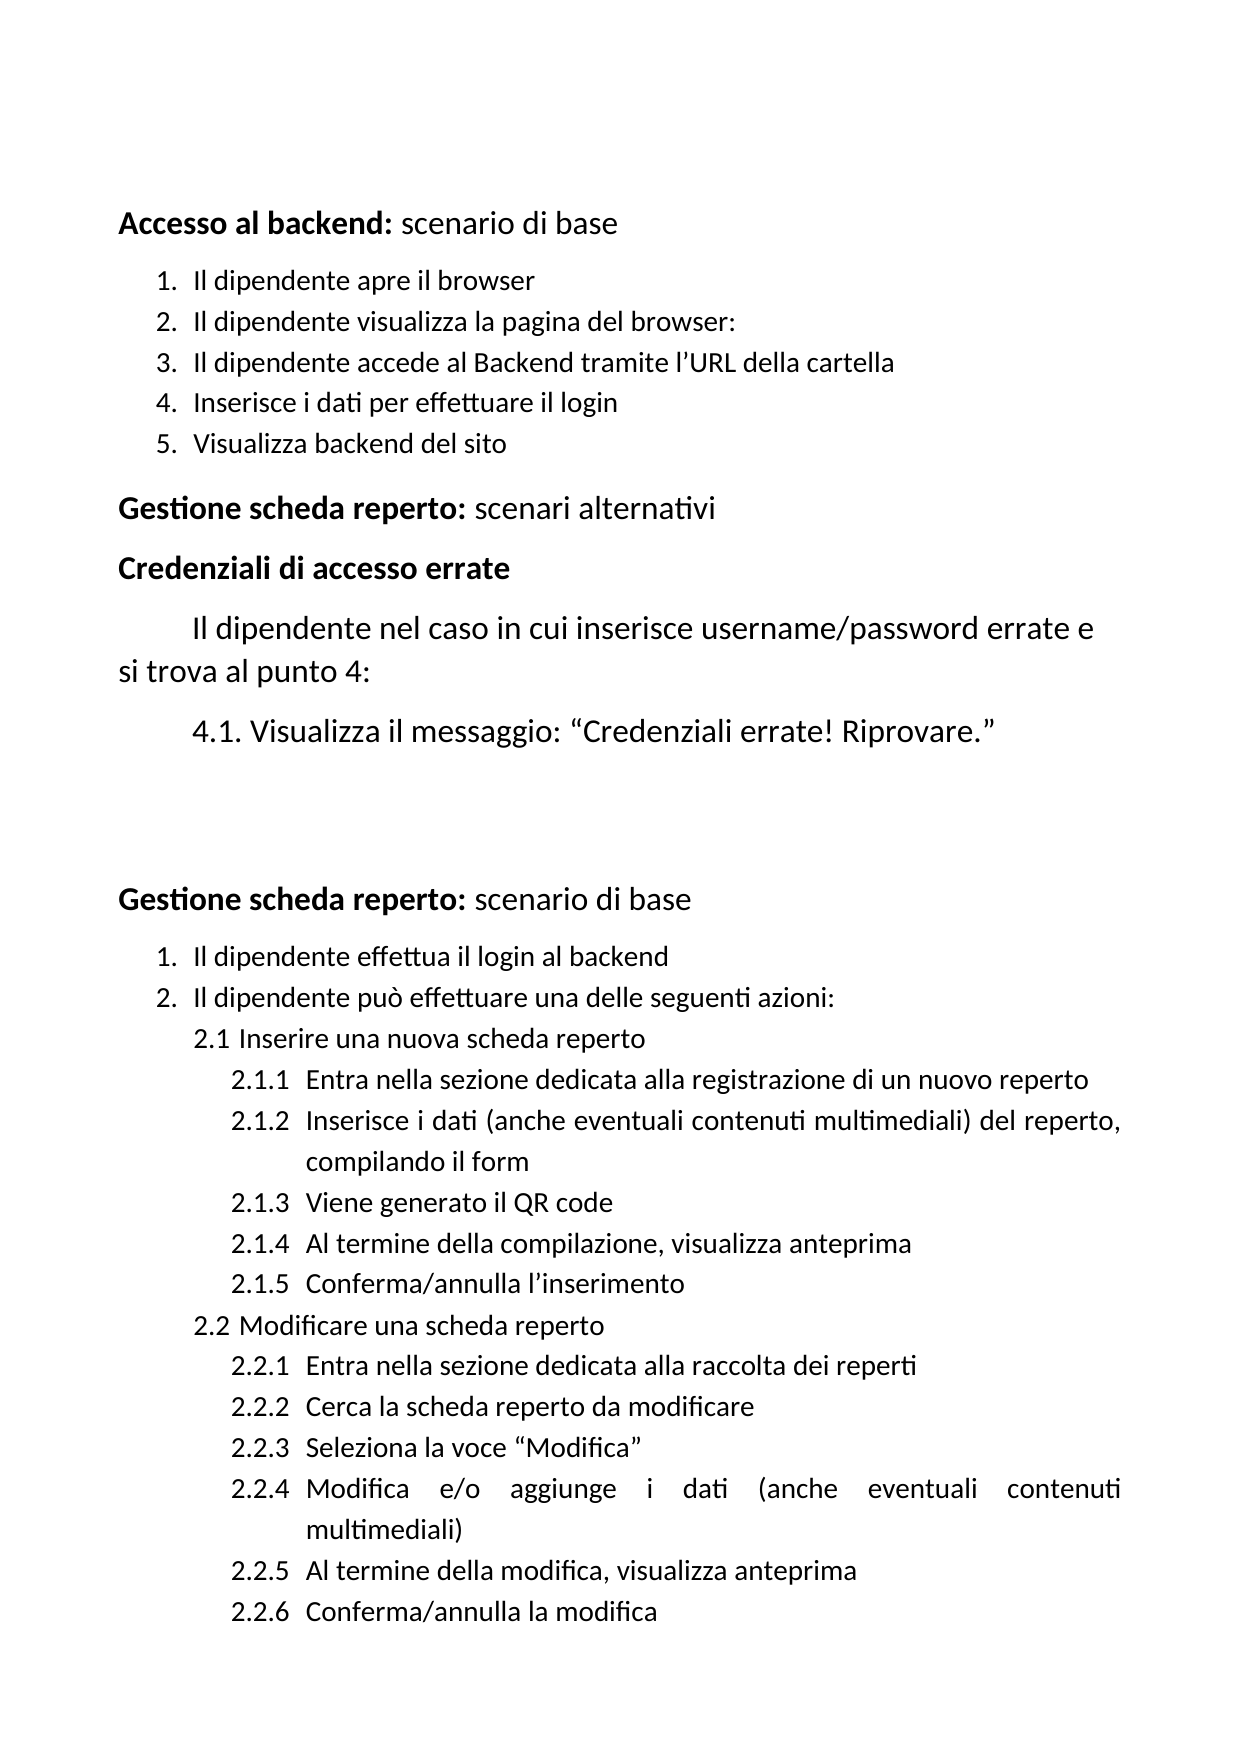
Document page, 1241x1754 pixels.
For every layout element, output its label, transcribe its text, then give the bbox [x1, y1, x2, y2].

text Accesso al backend: scenario di base [118, 202, 1122, 243]
text Credenziali di accesso errate [118, 547, 1122, 588]
list Inserisce i dati (anche eventuali contenuti multimediali) del reperto, compilando il form [231, 1102, 1122, 1178]
list Viene generato il QR code [231, 1184, 1122, 1219]
list Inserire una nuova scheda reperto [193, 1020, 1122, 1056]
text 4.1. Visualizza il messaggio: “Credenziali errate! Riprovare.” [118, 710, 1122, 751]
list Entra nella sezione dedicata alla raccolta dei reperti [231, 1347, 1122, 1383]
text Gestione scheda reperto: scenario di base [118, 878, 1122, 919]
text Il dipendente nel caso in cui inserisce username/password errate e si trova al punto 4: [118, 607, 1122, 691]
list Inserisce i dati per effettuare il login [156, 384, 1122, 420]
list Il dipendente visualizza la pagina del browser: [156, 303, 1122, 338]
list Modifica e/o aggiunge i dati (anche eventuali contenuti multimediali) [231, 1470, 1122, 1547]
list Entra nella sezione dedicata alla registrazione di un nuovo reperto [231, 1061, 1122, 1097]
list Il dipendente effettua il login al backend [156, 938, 1122, 974]
list Cerca la scheda reperto da modificare [231, 1388, 1122, 1424]
list Il dipendente apre il browser [156, 262, 1122, 297]
list Il dipendente accede al Backend tramite l’URL della cartella [156, 344, 1122, 379]
list Conferma/annulla l’inserimento [231, 1266, 1122, 1301]
list Modificare una scheda reperto [193, 1307, 1122, 1342]
list Visualizza backend del sito [156, 426, 1122, 461]
text Gestione scheda reperto: scenari alternativi [118, 487, 1122, 528]
list Al termine della modifica, visualizza anteprima [231, 1552, 1122, 1588]
list Il dipendente può effettuare una delle seguenti azioni: [156, 979, 1122, 1015]
list Seleziona la voce “Modifica” [231, 1429, 1122, 1465]
list Conferma/annulla la modifica [231, 1593, 1122, 1629]
list Al termine della compilazione, visualizza anteprima [231, 1225, 1122, 1260]
